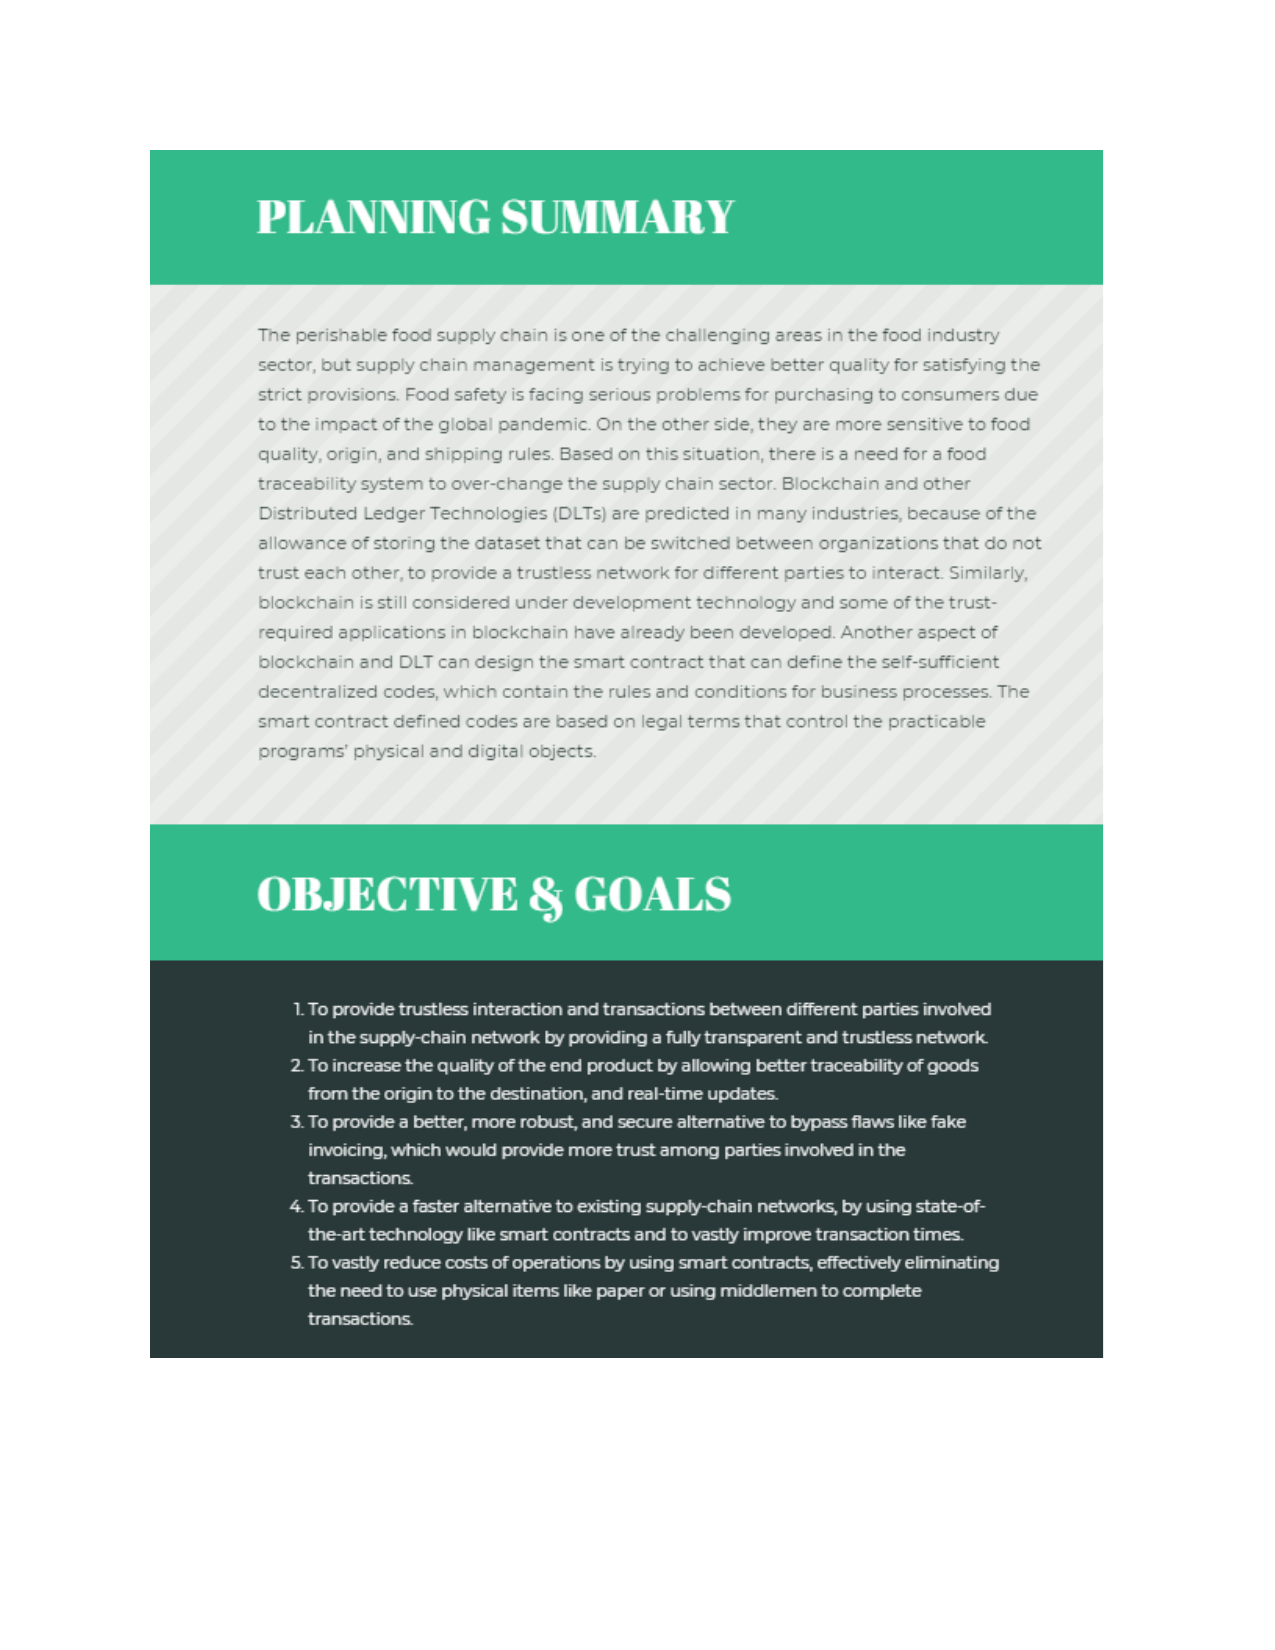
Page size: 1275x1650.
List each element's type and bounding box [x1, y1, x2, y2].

picture [150, 150, 1104, 1358]
